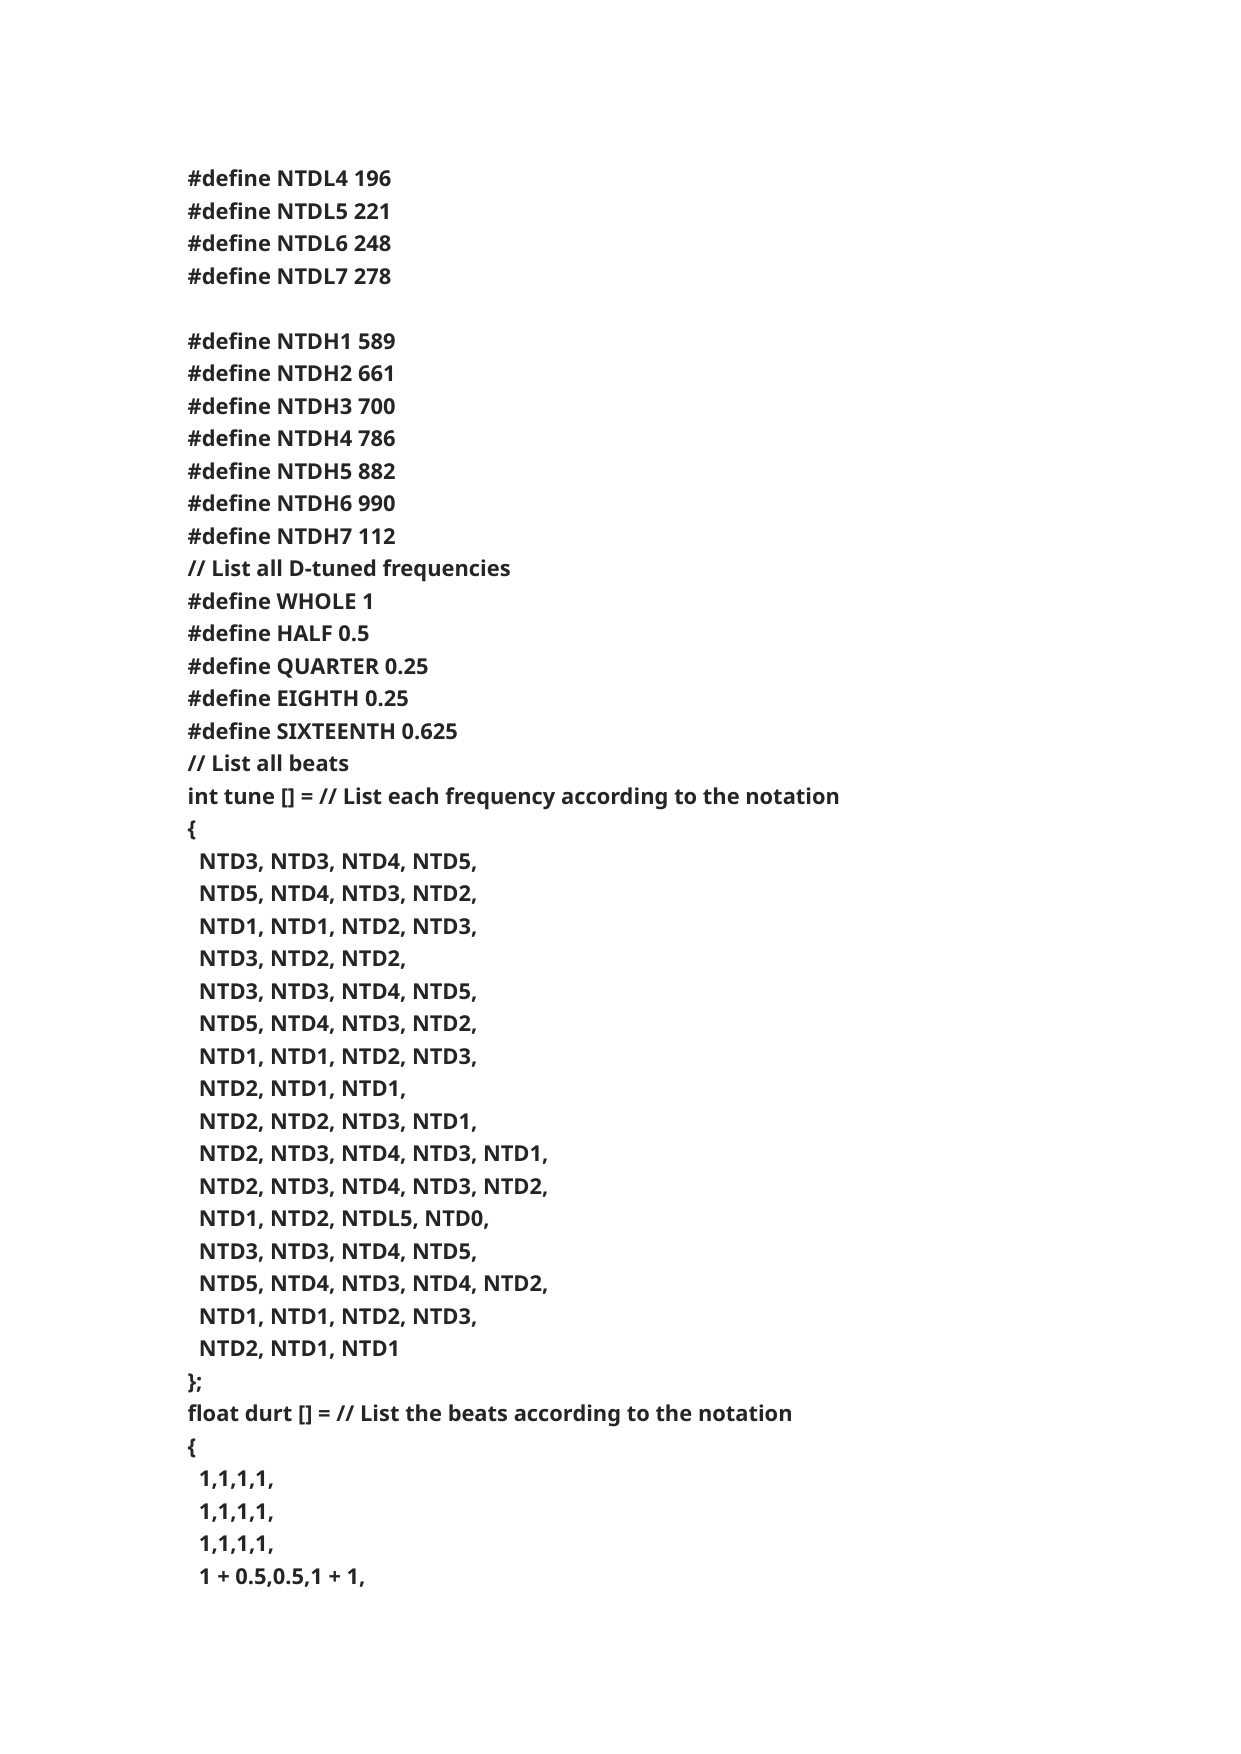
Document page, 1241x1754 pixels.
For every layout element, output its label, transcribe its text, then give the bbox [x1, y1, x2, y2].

text NTD3, NTD3, NTD4, NTD5, [187, 974, 1053, 1007]
text #define NTDH6 990 [187, 487, 1053, 519]
text NTD2, NTD3, NTD4, NTD3, NTD2, [187, 1169, 1053, 1202]
text #define NTDL4 196 [187, 162, 1053, 194]
text #define NTDL7 278 [187, 259, 1053, 292]
text #define EIGHTH 0.25 [187, 682, 1053, 714]
text #define SIXTEENTH 0.625 [187, 714, 1053, 747]
text NTD2, NTD2, NTD3, NTD1, [187, 1104, 1053, 1137]
text { [187, 812, 1053, 844]
text #define HALF 0.5 [187, 617, 1053, 649]
text { [187, 1429, 1053, 1462]
text 1,1,1,1, [187, 1462, 1053, 1494]
text NTD2, NTD1, NTD1, [187, 1072, 1053, 1104]
text NTD3, NTD3, NTD4, NTD5, [187, 1234, 1053, 1267]
text NTD1, NTD1, NTD2, NTD3, [187, 1039, 1053, 1072]
text NTD5, NTD4, NTD3, NTD2, [187, 1007, 1053, 1039]
text // List all D-tuned frequencies [187, 552, 1053, 584]
text NTD2, NTD3, NTD4, NTD3, NTD1, [187, 1137, 1053, 1169]
text #define NTDH1 589 [187, 324, 1053, 357]
text NTD3, NTD3, NTD4, NTD5, [187, 844, 1053, 877]
text }; [187, 1364, 1053, 1397]
text float durt [] = // List the beats according to the notation [187, 1397, 1053, 1429]
text #define NTDH5 882 [187, 454, 1053, 487]
text #define NTDL5 221 [187, 194, 1053, 227]
text #define QUARTER 0.25 [187, 649, 1053, 682]
text #define NTDH3 700 [187, 389, 1053, 422]
text NTD1, NTD1, NTD2, NTD3, [187, 909, 1053, 942]
text 1,1,1,1, [187, 1494, 1053, 1527]
text NTD5, NTD4, NTD3, NTD2, [187, 877, 1053, 909]
text #define NTDH2 661 [187, 357, 1053, 389]
text #define NTDH4 786 [187, 422, 1053, 454]
text 1,1,1,1, [187, 1527, 1053, 1559]
text int tune [] = // List each frequency according to the notation [187, 779, 1053, 812]
text // List all beats [187, 747, 1053, 779]
text #define NTDH7 112 [187, 519, 1053, 552]
text NTD5, NTD4, NTD3, NTD4, NTD2, [187, 1267, 1053, 1299]
text NTD1, NTD2, NTDL5, NTD0, [187, 1202, 1053, 1234]
text NTD2, NTD1, NTD1 [187, 1332, 1053, 1364]
text 1 + 0.5,0.5,1 + 1, [187, 1559, 1053, 1592]
text NTD1, NTD1, NTD2, NTD3, [187, 1299, 1053, 1332]
text NTD3, NTD2, NTD2, [187, 942, 1053, 974]
text #define NTDL6 248 [187, 227, 1053, 259]
text #define WHOLE 1 [187, 584, 1053, 617]
